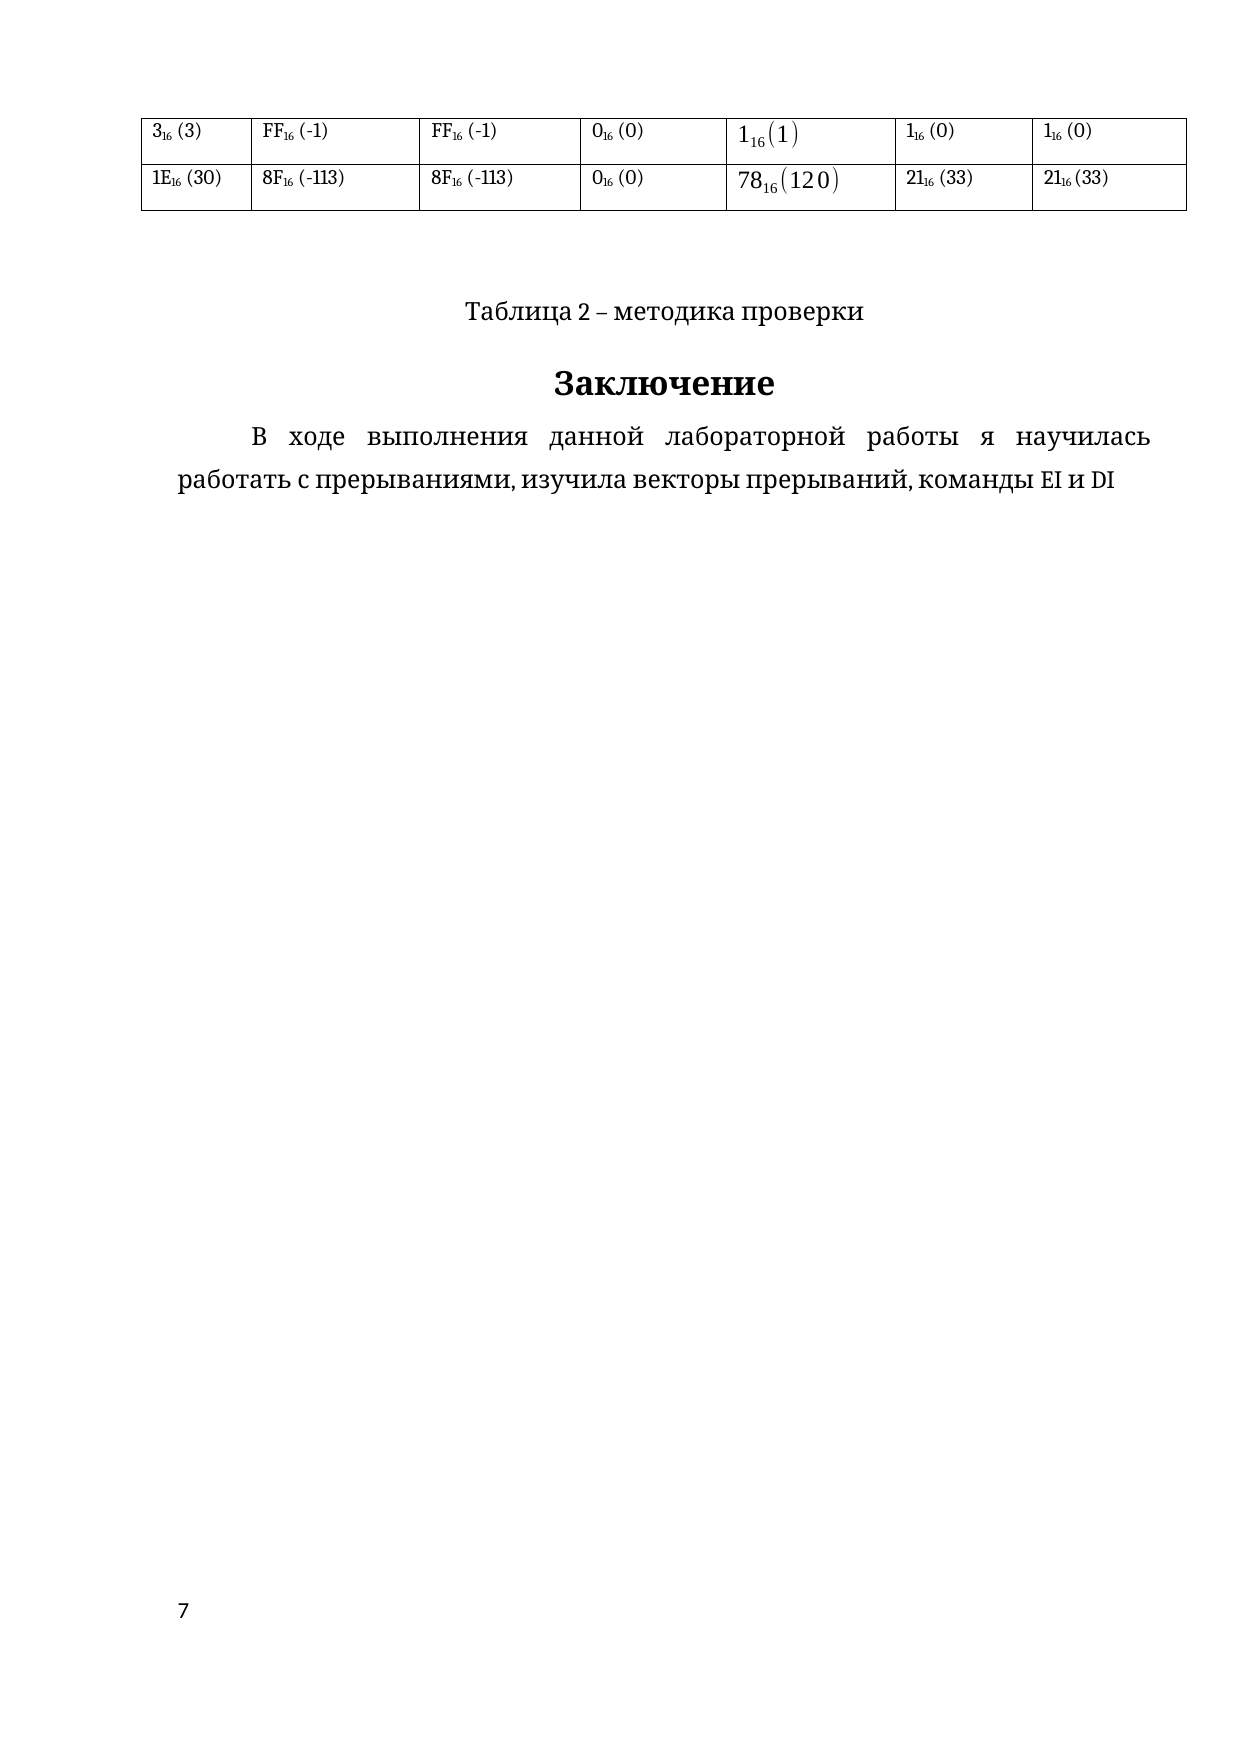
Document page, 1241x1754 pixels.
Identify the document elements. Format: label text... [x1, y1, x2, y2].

table_cell FF16 (-1) [252, 119, 419, 164]
table_cell 116 (0) [896, 119, 1032, 164]
text В ходе выполнения данной лабораторной работы я научилась работать с прерываниями, изучила векторы прерываний, команды EI и DI [177, 423, 1152, 495]
table_cell 1E16 (30) [142, 165, 251, 210]
table_cell 016 (0) [581, 165, 726, 210]
table_cell 116 (0) [1033, 119, 1186, 164]
table_cell 8F16 (-113) [420, 165, 580, 210]
table_cell 316 (3) [142, 119, 251, 164]
text Таблица 2 – методика проверки [177, 298, 1152, 326]
table_cell FF16 (-1) [420, 119, 580, 164]
table_cell [727, 165, 895, 210]
table_cell 2116 (33) [1033, 165, 1186, 210]
table_cell 8F16 (-113) [252, 165, 419, 210]
text Заключение [177, 366, 1152, 404]
table_cell [727, 119, 895, 164]
table_cell 016 (0) [581, 119, 726, 164]
table_cell 2116 (33) [896, 165, 1032, 210]
